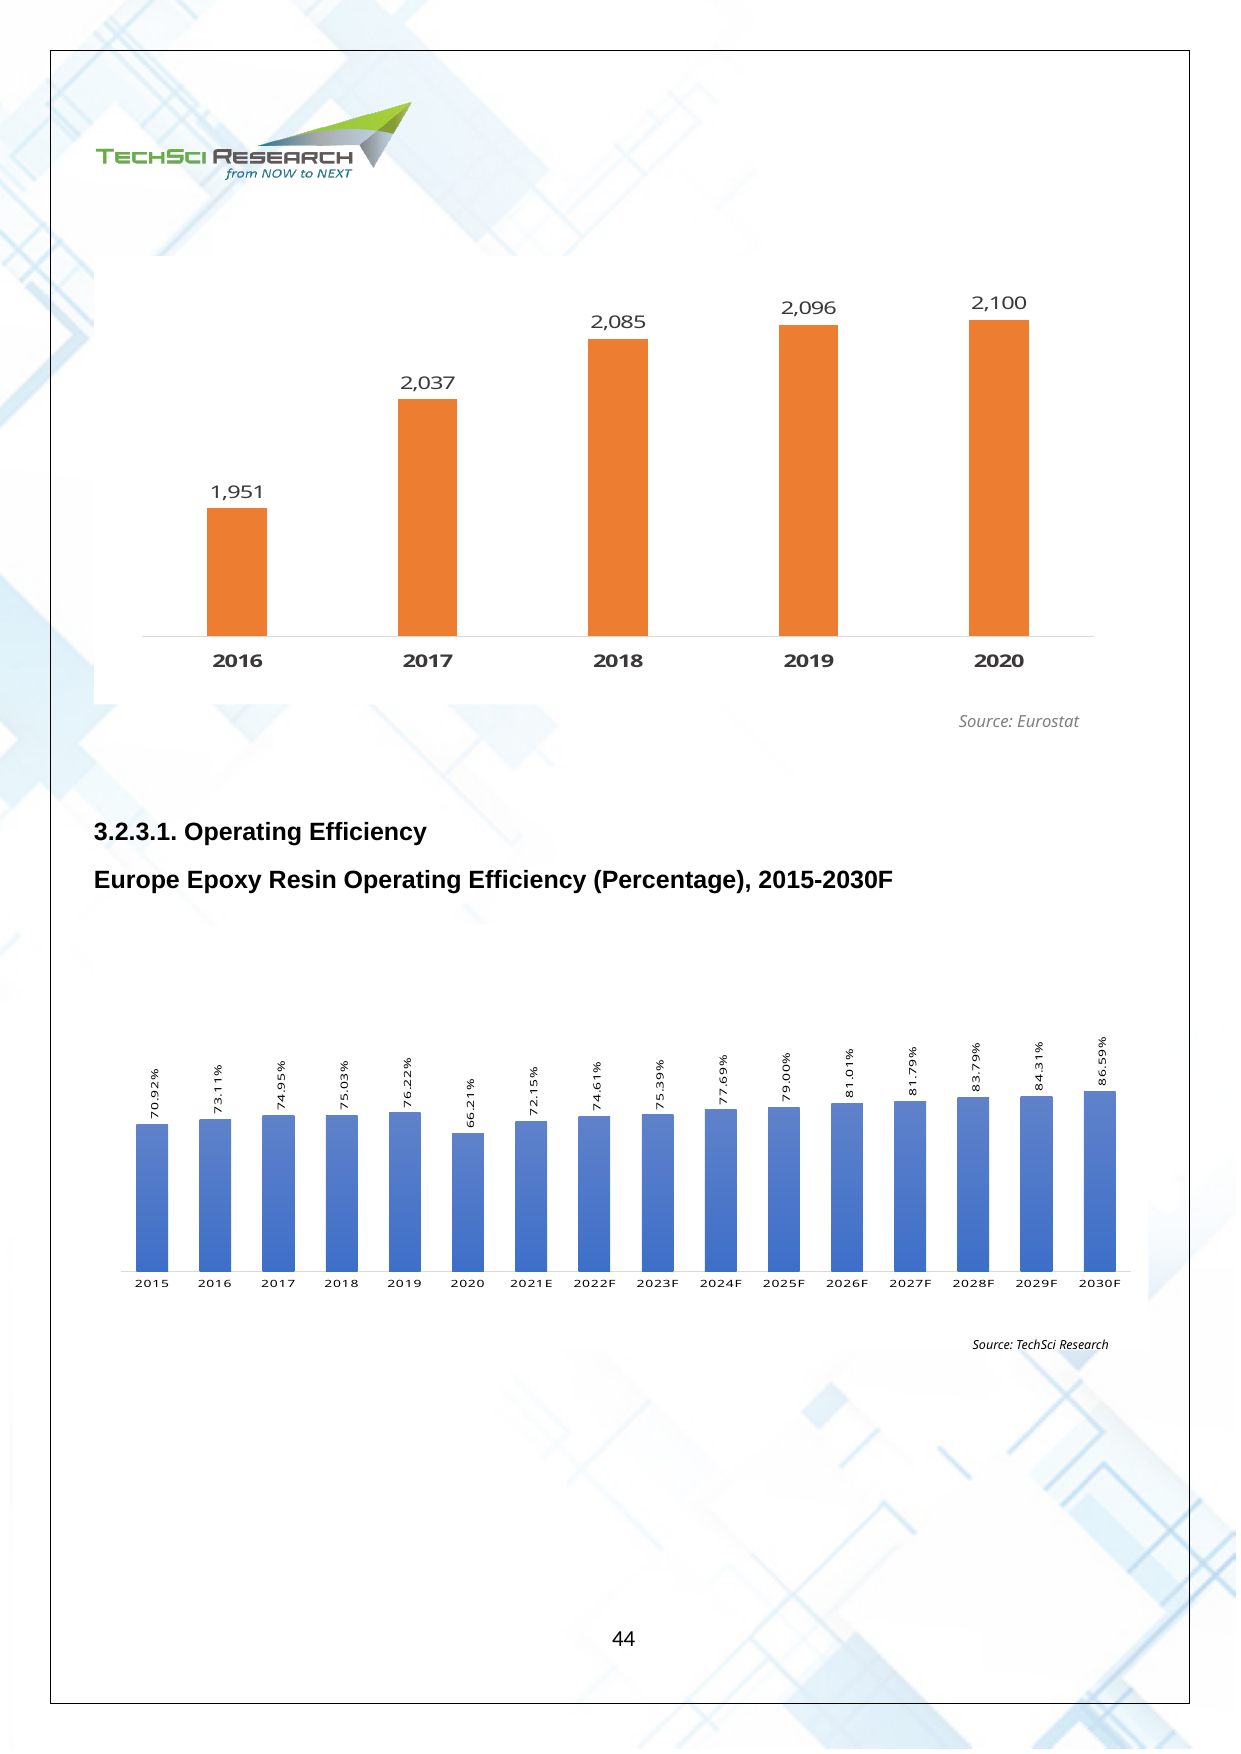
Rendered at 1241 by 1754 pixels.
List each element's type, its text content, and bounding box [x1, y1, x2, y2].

text 3.2.3.1. Operating Efficiency [94, 817, 1153, 846]
picture [0, 0, 1236, 1749]
text Europe Epoxy Resin Operating Efficiency (Percentage), 2015-2030F [94, 865, 1153, 893]
